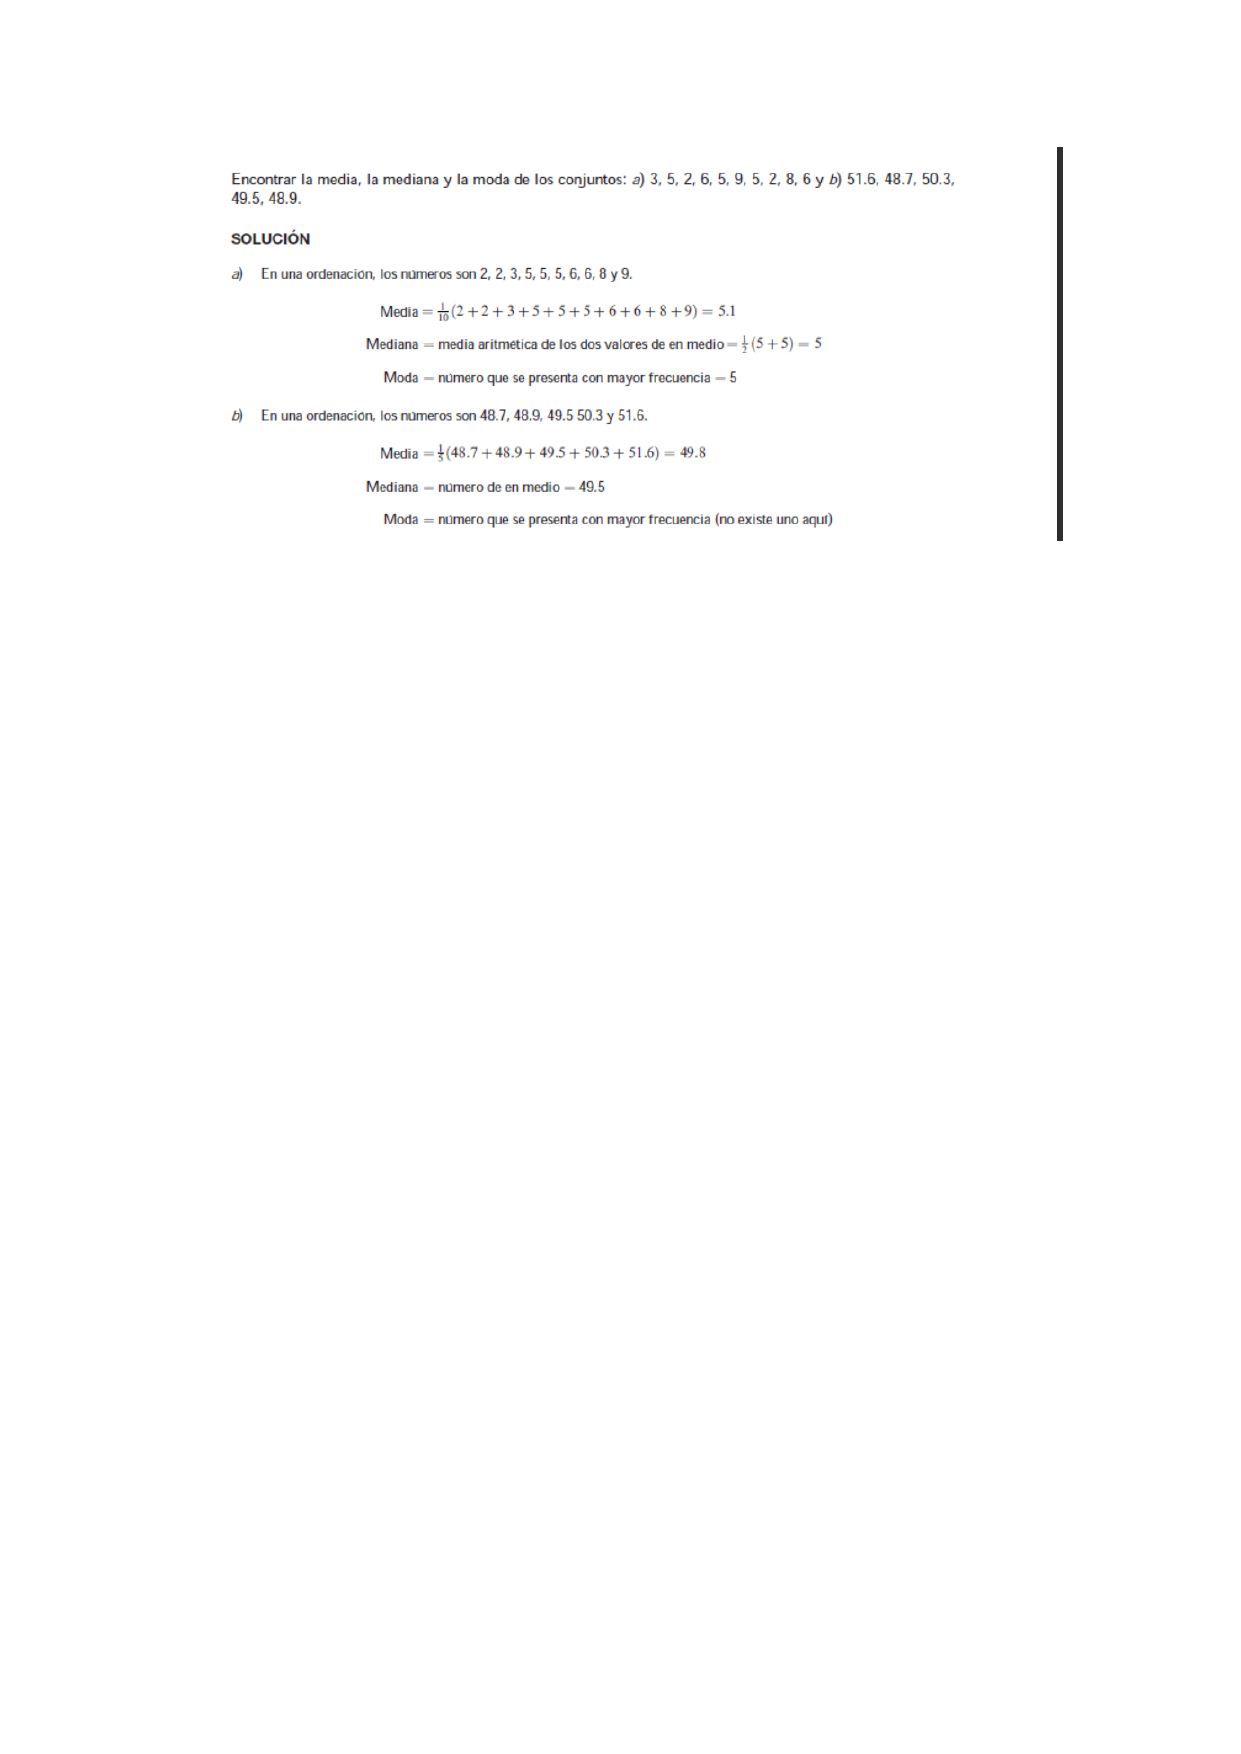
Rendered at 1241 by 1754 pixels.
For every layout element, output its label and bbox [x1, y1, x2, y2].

picture [177, 147, 1063, 541]
